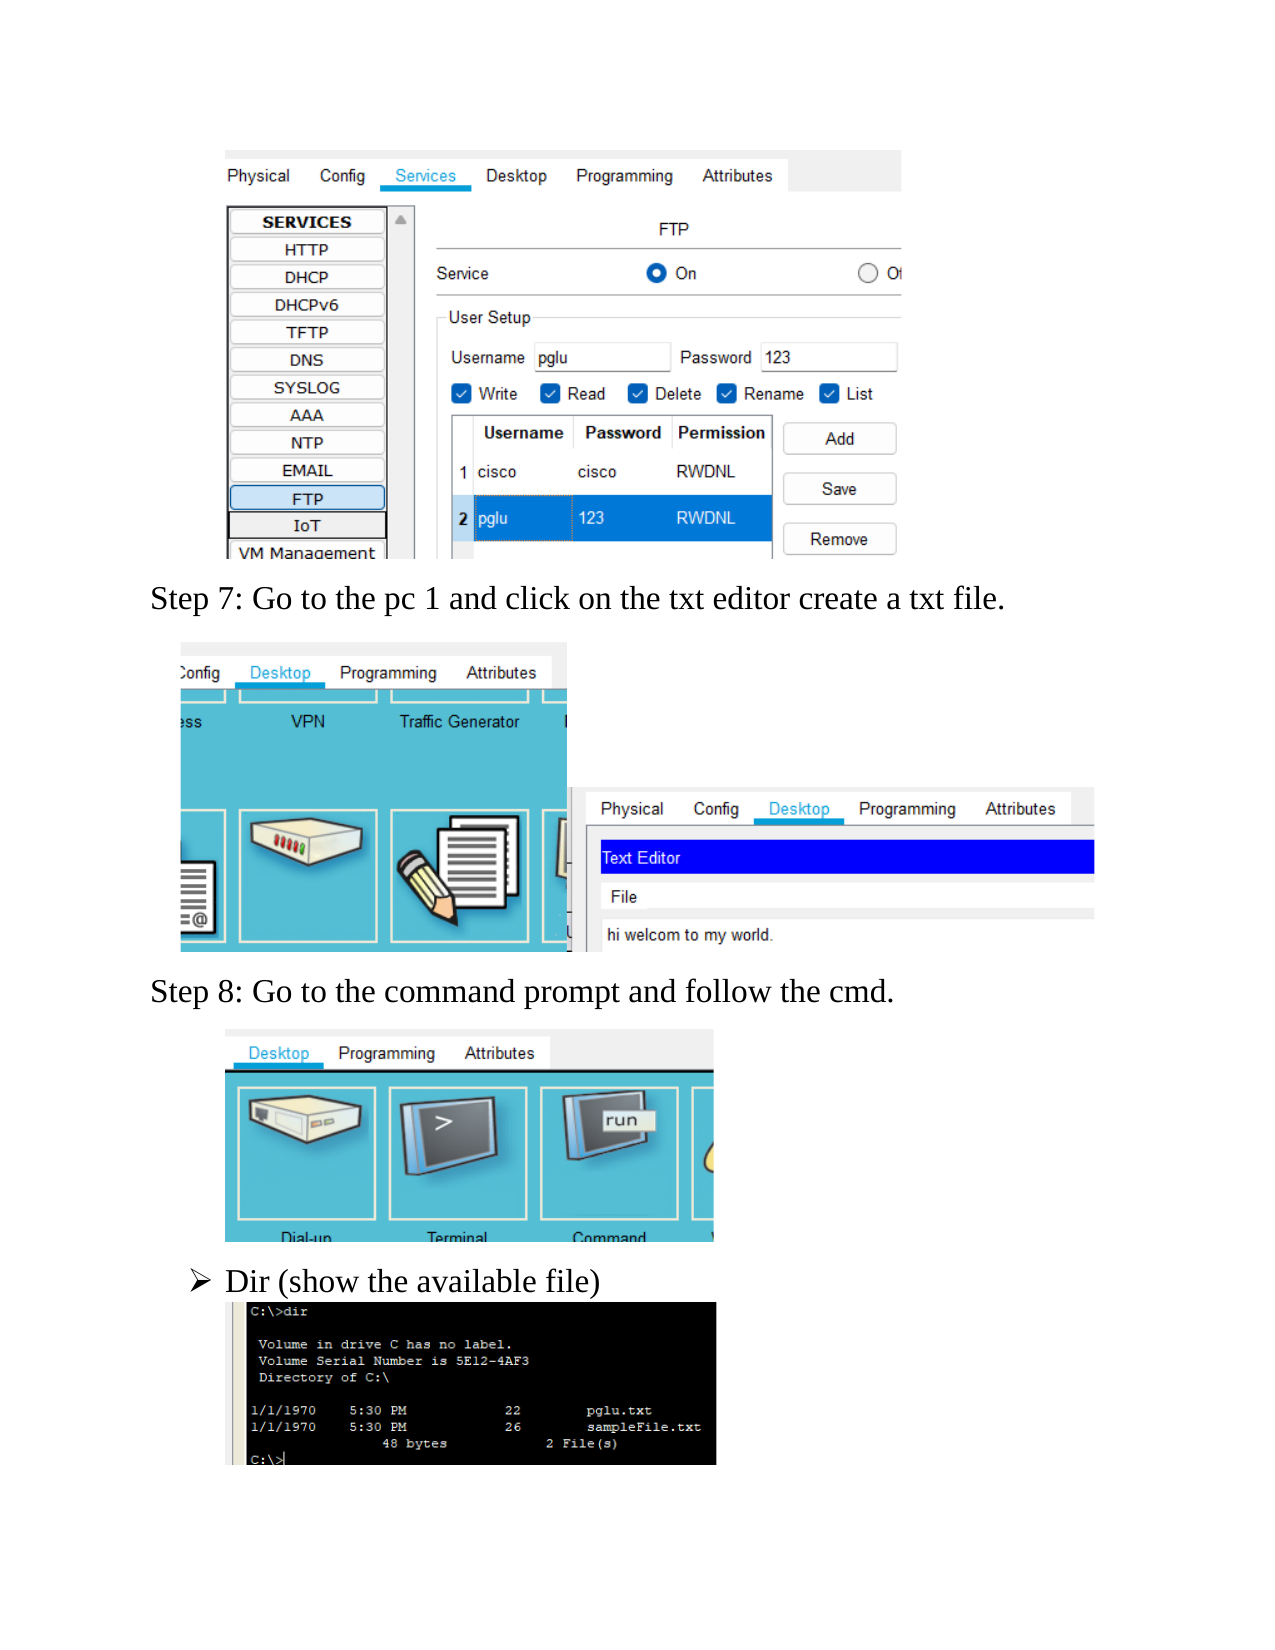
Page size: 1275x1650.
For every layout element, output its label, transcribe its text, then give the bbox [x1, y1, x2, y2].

list Dir (show the available file) [187, 1261, 1125, 1300]
picture [225, 150, 902, 559]
text Step 7: Go to the pc 1 and click on the txt editor create a txt file. [150, 578, 1125, 617]
picture [180, 636, 1095, 952]
picture [225, 1029, 714, 1242]
picture [225, 1302, 717, 1465]
text Step 8: Go to the command prompt and follow the cmd. [150, 971, 1125, 1009]
